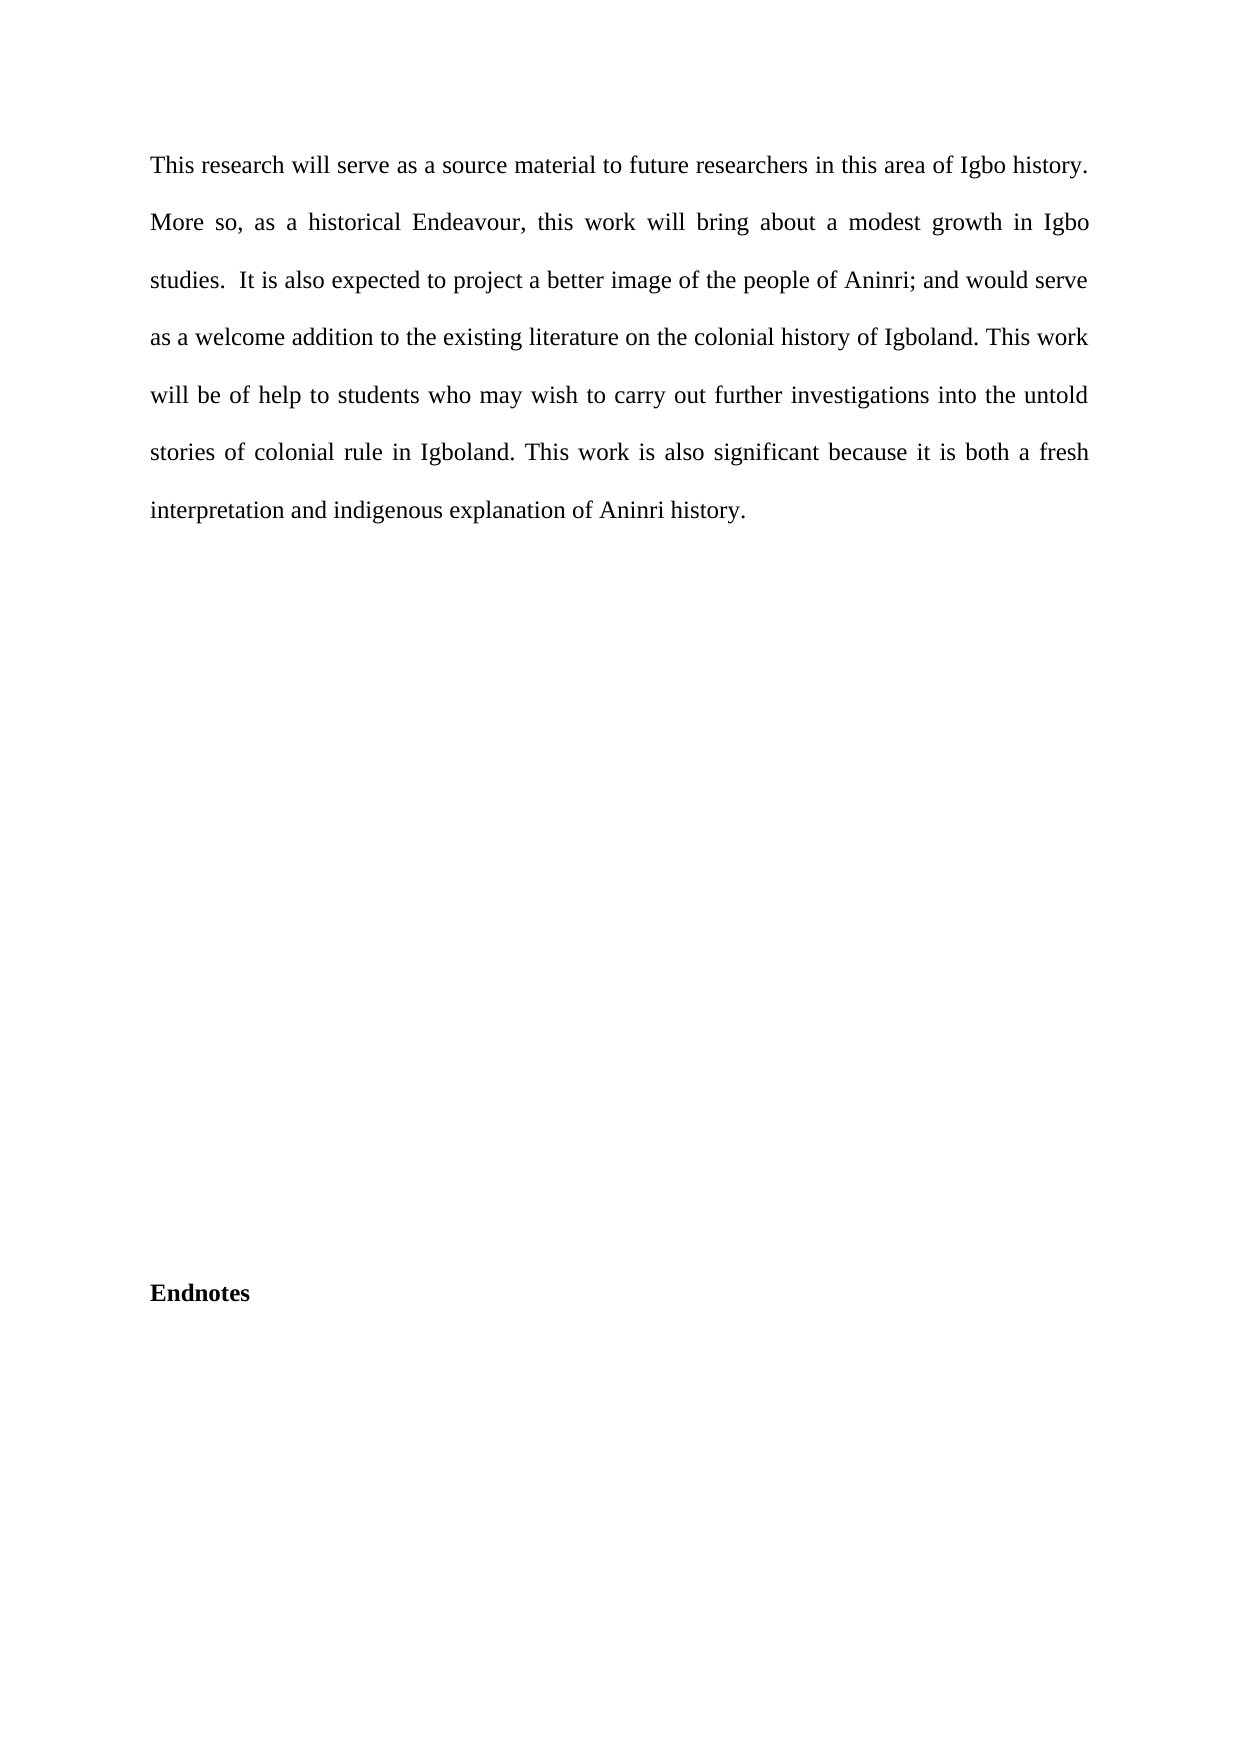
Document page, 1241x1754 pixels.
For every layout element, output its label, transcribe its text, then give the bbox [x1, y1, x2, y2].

text Endnotes [150, 1278, 1090, 1307]
text This research will serve as a source material to future researchers in this area of Igbo history. More so, as a historical Endeavour, this work will bring about a modest growth in Igbo studies. It is also expected to project a better image of the people of Aninri; and would serve as a welcome addition to the existing literature on the colonial history of Igboland. This work will be of help to students who may wish to carry out further investigations into the untold stories of colonial rule in Igboland. This work is also significant because it is both a fresh interpretation and indigenous explanation of Aninri history. [150, 150, 1090, 524]
